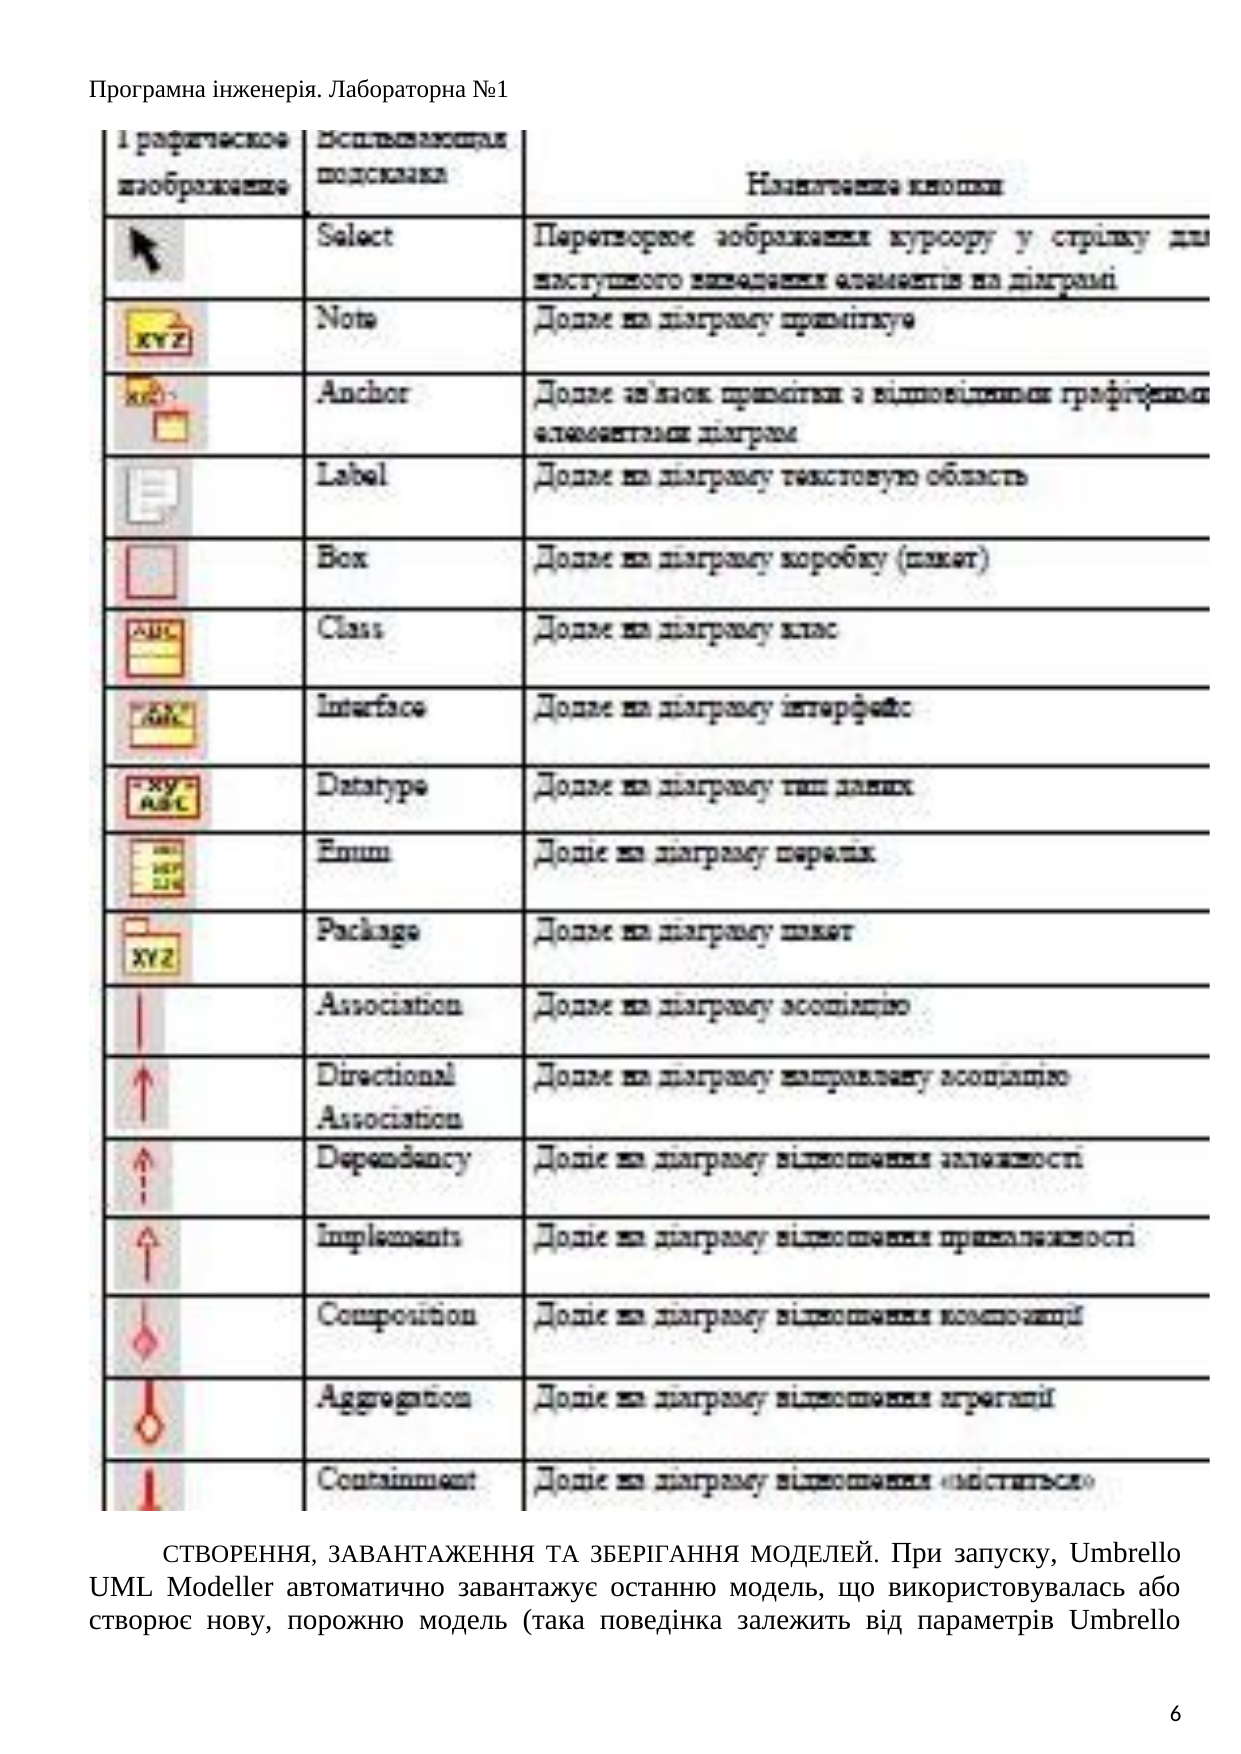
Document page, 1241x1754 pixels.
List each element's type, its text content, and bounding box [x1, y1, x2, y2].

picture [88, 130, 1210, 1511]
